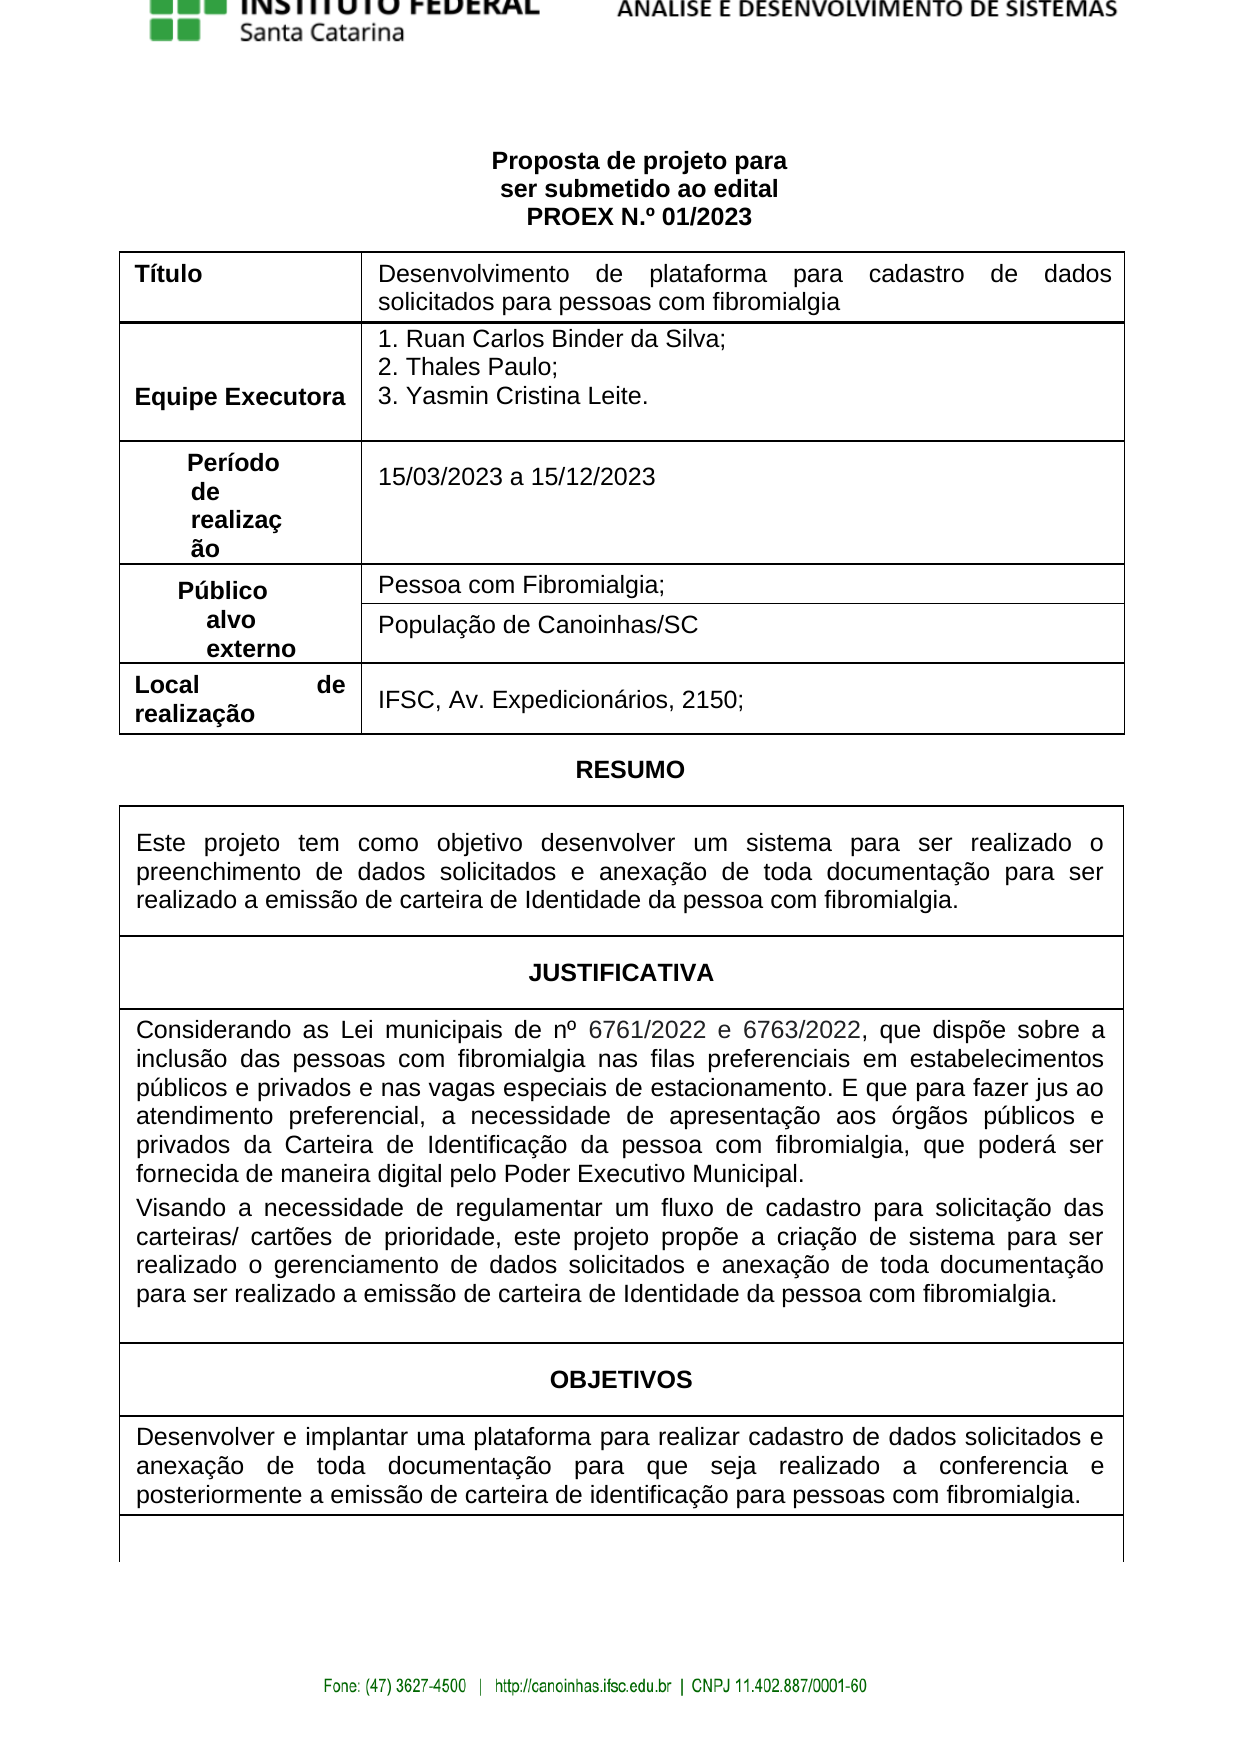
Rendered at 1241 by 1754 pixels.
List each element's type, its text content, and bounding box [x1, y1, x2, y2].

table_cell Considerando as Lei municipais de nº 6761/2022 e 6763/2022, que dispõe sobre a inclusão das pessoas com fibromialgia nas filas preferenciais em estabelecimentos públicos e privados e nas vagas especiais de estacionamento. E que para fazer jus ao atendimento preferencial, a necessidade de apresentação aos órgãos públicos e privados da Carteira de Identificação da pessoa com fibromialgia, que poderá ser fornecida de maneira digital pelo Poder Executivo Municipal. Visando a necessidade de regulamentar um fluxo de cadastro para solicitação das carteiras/ cartões de prioridade, este projeto propõe a criação de sistema para ser realizado o gerenciamento de dados solicitados e anexação de toda documentação para ser realizado a emissão de carteira de Identidade da pessoa com fibromialgia. [120, 1010, 1123, 1342]
table_header Título [120, 253, 361, 321]
table_cell População de Canoinhas/SC [362, 604, 1124, 662]
table_cell Pessoa com Fibromialgia; [362, 565, 1124, 602]
text RESUMO [106, 756, 1154, 784]
title Proposta de projeto para ser submetido ao edital PROEX N.º 01/2023 [481, 148, 797, 230]
table_cell 15/03/2023 a 15/12/2023 [362, 442, 1124, 563]
picture [115, 1678, 1145, 1729]
table_cell Local de realização [120, 664, 361, 733]
table_cell [120, 1516, 1123, 1562]
table_header Este projeto tem como objetivo desenvolver um sistema para ser realizado o preenchimento de dados solicitados e anexação de toda documentação para ser realizado a emissão de carteira de Identidade da pessoa com fibromialgia. [120, 807, 1123, 935]
table_cell OBJETIVOS [120, 1344, 1123, 1415]
table_cell Desenvolver e implantar uma plataforma para realizar cadastro de dados solicitados e anexação de toda documentação para que seja realizado a conferencia e posteriormente a emissão de carteira de identificação para pessoas com fibromialgia. [120, 1417, 1123, 1514]
table_cell Ruan Carlos Binder da Silva; Thales Paulo; Yasmin Cristina Leite. [362, 324, 1124, 440]
table_header Desenvolvimento de plataforma para cadastro de dados solicitados para pessoas com fibromialgia [362, 253, 1124, 321]
picture [106, 0, 1180, 65]
table_cell JUSTIFICATIVA [120, 937, 1123, 1008]
table_cell Período de realização [120, 442, 361, 563]
table_cell Público alvo externo [120, 565, 361, 662]
table_cell IFSC, Av. Expedicionários, 2150; [362, 664, 1124, 733]
table_cell Equipe Executora [120, 324, 361, 440]
